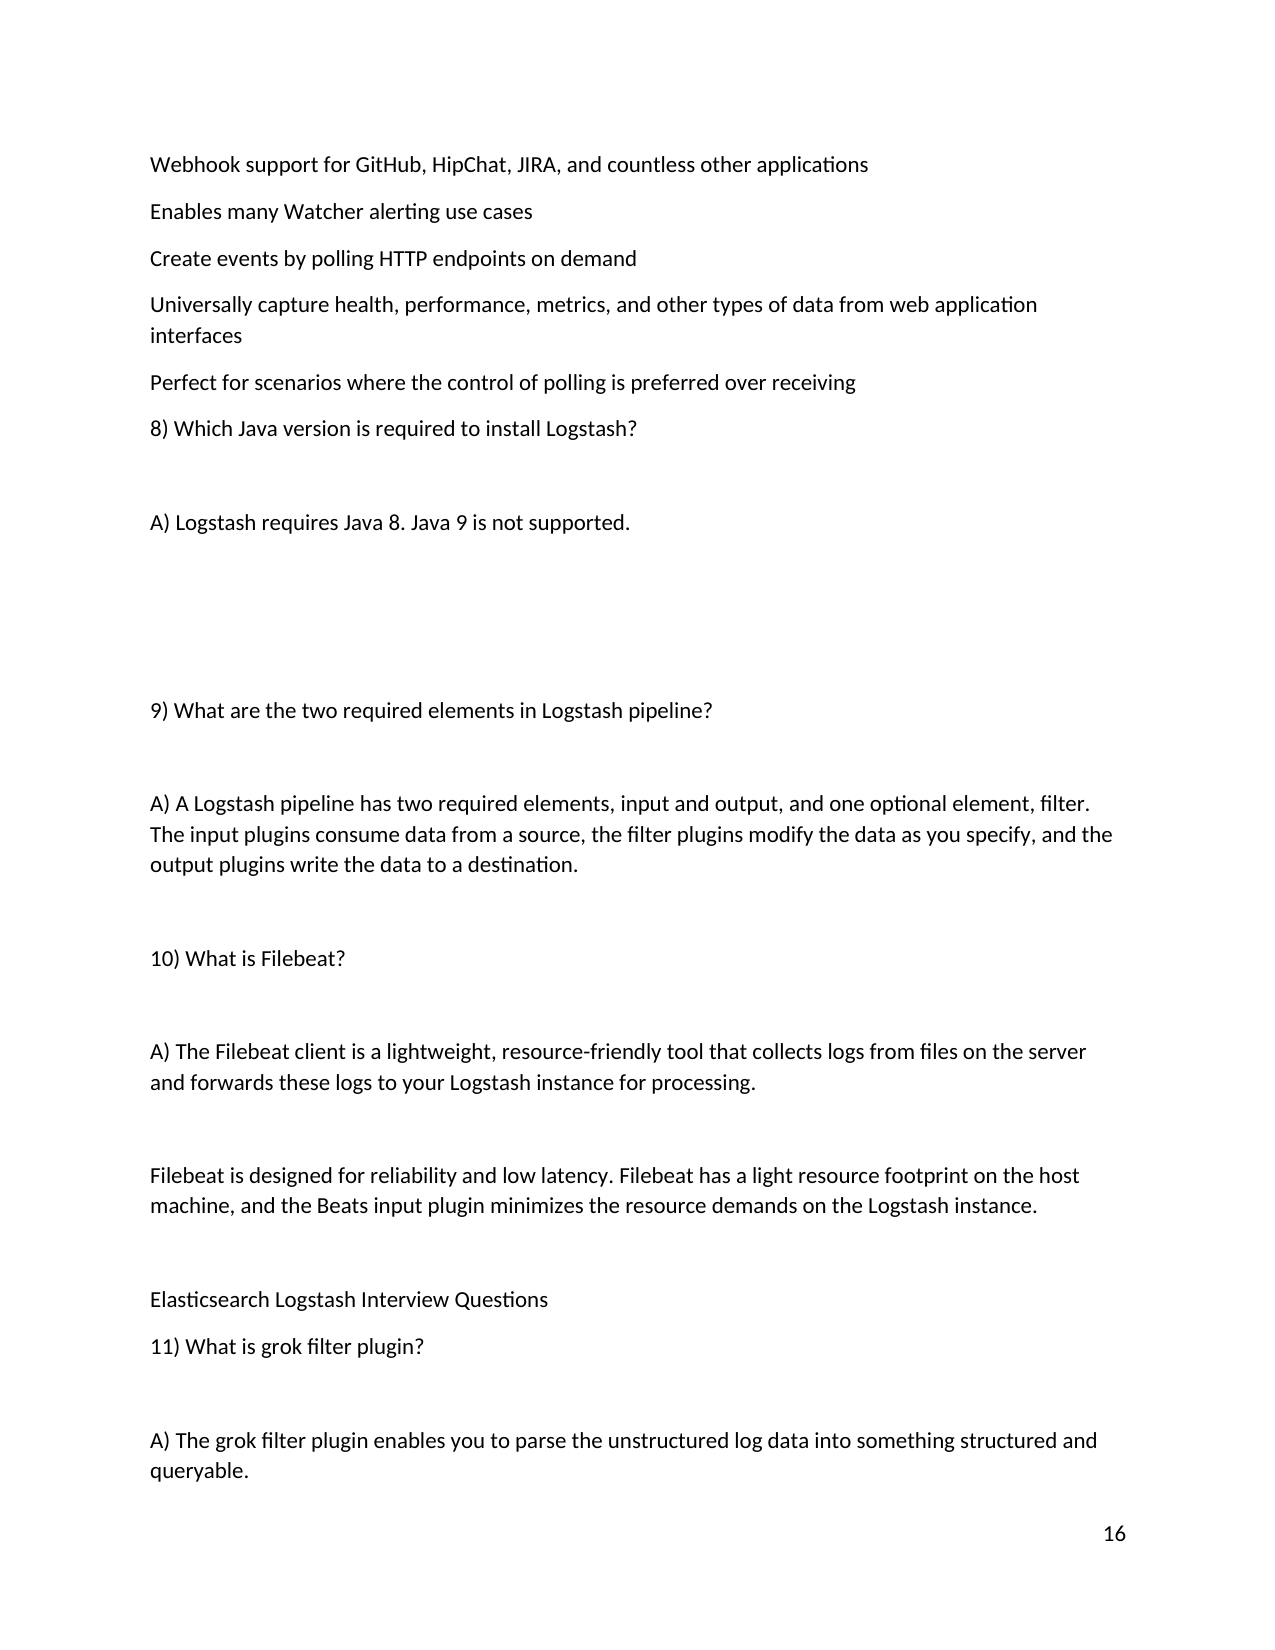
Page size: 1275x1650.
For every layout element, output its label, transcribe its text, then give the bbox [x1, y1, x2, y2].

text 10) What is Filebeat? [150, 944, 1125, 972]
text 11) What is grok filter plugin? [150, 1332, 1125, 1360]
text A) A Logstash pipeline has two required elements, input and output, and one optional element, filter. The input plugins consume data from a source, the filter plugins modify the data as you specify, and the output plugins write the data to a destination. [150, 789, 1125, 878]
text Filebeat is designed for reliability and low latency. Filebeat has a light resource footprint on the host machine, and the Beats input plugin minimizes the resource demands on the Logstash instance. [150, 1161, 1125, 1220]
text Create events by polling HTTP endpoints on demand [150, 244, 1125, 272]
text 9) What are the two required elements in Logstash pipeline? [150, 696, 1125, 724]
text 8) Which Java version is required to install Logstash? [150, 414, 1125, 443]
text Webhook support for GitHub, HipChat, JIRA, and countless other applications [150, 150, 1125, 178]
text Enables many Watcher alerting use cases [150, 197, 1125, 225]
text Elasticsearch Logstash Interview Questions [150, 1285, 1125, 1313]
text A) Logstash requires Java 8. Java 9 is not supported. [150, 508, 1125, 536]
text A) The grok filter plugin enables you to parse the unstructured log data into something structured and queryable. [150, 1426, 1125, 1484]
text Universally capture health, performance, metrics, and other types of data from web application interfaces [150, 291, 1125, 349]
text A) The Filebeat client is a lightweight, resource-friendly tool that collects logs from files on the server and forwards these logs to your Logstash instance for processing. [150, 1037, 1125, 1096]
text Perfect for scenarios where the control of polling is preferred over receiving [150, 368, 1125, 396]
